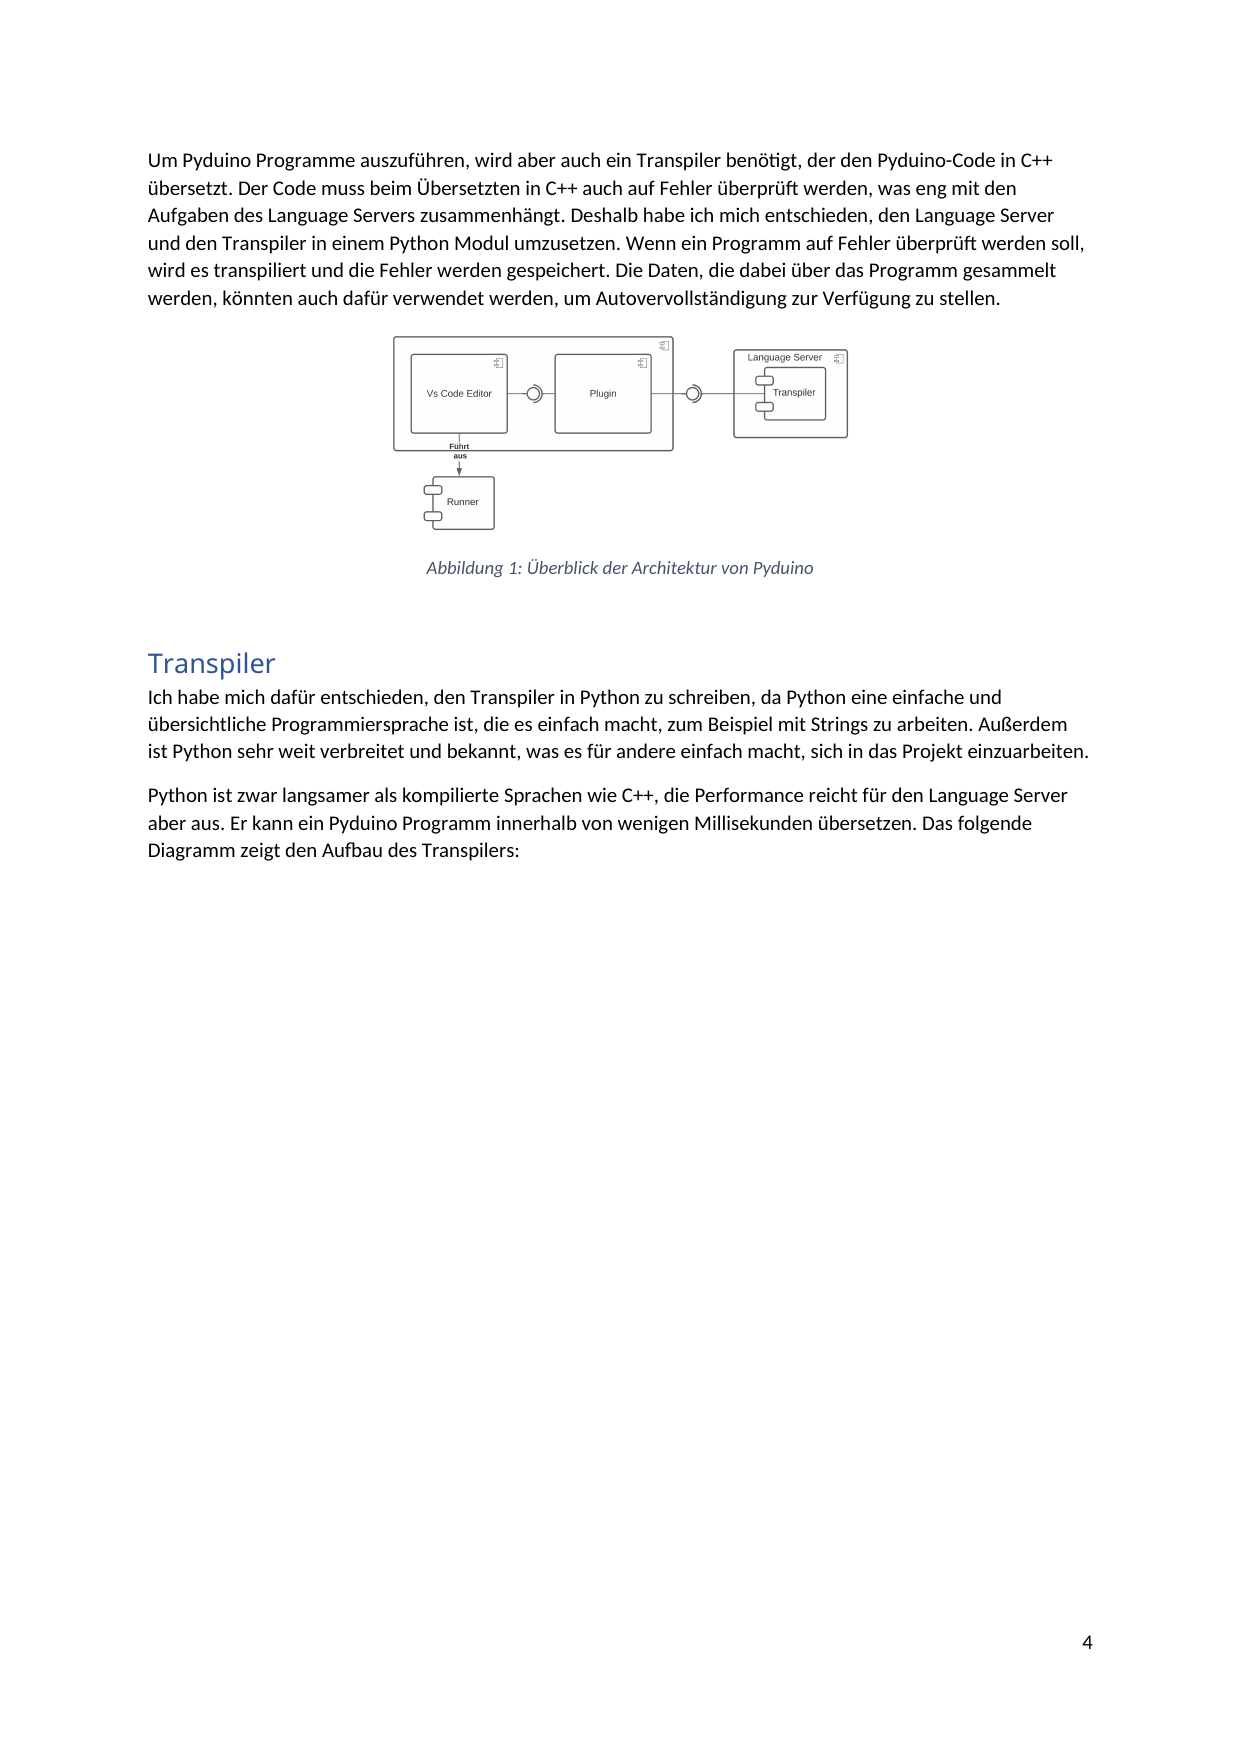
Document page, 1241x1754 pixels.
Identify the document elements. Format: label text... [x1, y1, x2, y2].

text Python ist zwar langsamer als kompilierte Sprachen wie C++, die Performance reicht für den Language Server aber aus. Er kann ein Pyduino Programm innerhalb von wenigen Millisekunden übersetzen. Das folgende Diagramm zeigt den Aufbau des Transpilers: [148, 783, 1092, 863]
text Um Pyduino Programme auszuführen, wird aber auch ein Transpiler benötigt, der den Pyduino-Code in C++ übersetzt. Der Code muss beim Übersetzten in C++ auch auf Fehler überprüft werden, was eng mit den Aufgaben des Language Servers zusammenhängt. Deshalb habe ich mich entschieden, den Language Server und den Transpiler in einem Python Modul umzusetzen. Wenn ein Programm auf Fehler überprüft werden soll, wird es transpiliert und die Fehler werden gespeichert. Die Daten, die dabei über das Programm gesammelt werden, könnten auch dafür verwendet werden, um Autovervollständigung zur Verfügung zu stellen. [148, 148, 1092, 310]
subtitle Transpiler [148, 644, 1092, 681]
text Ich habe mich dafür entschieden, den Transpiler in Python zu schreiben, da Python eine einfache und übersichtliche Programmiersprache ist, die es einfach macht, zum Beispiel mit Strings zu arbeiten. Außerdem ist Python sehr weit verbreitet und bekannt, was es für andere einfach macht, sich in das Projekt einzuarbeiten. [148, 684, 1092, 764]
picture [385, 328, 856, 538]
